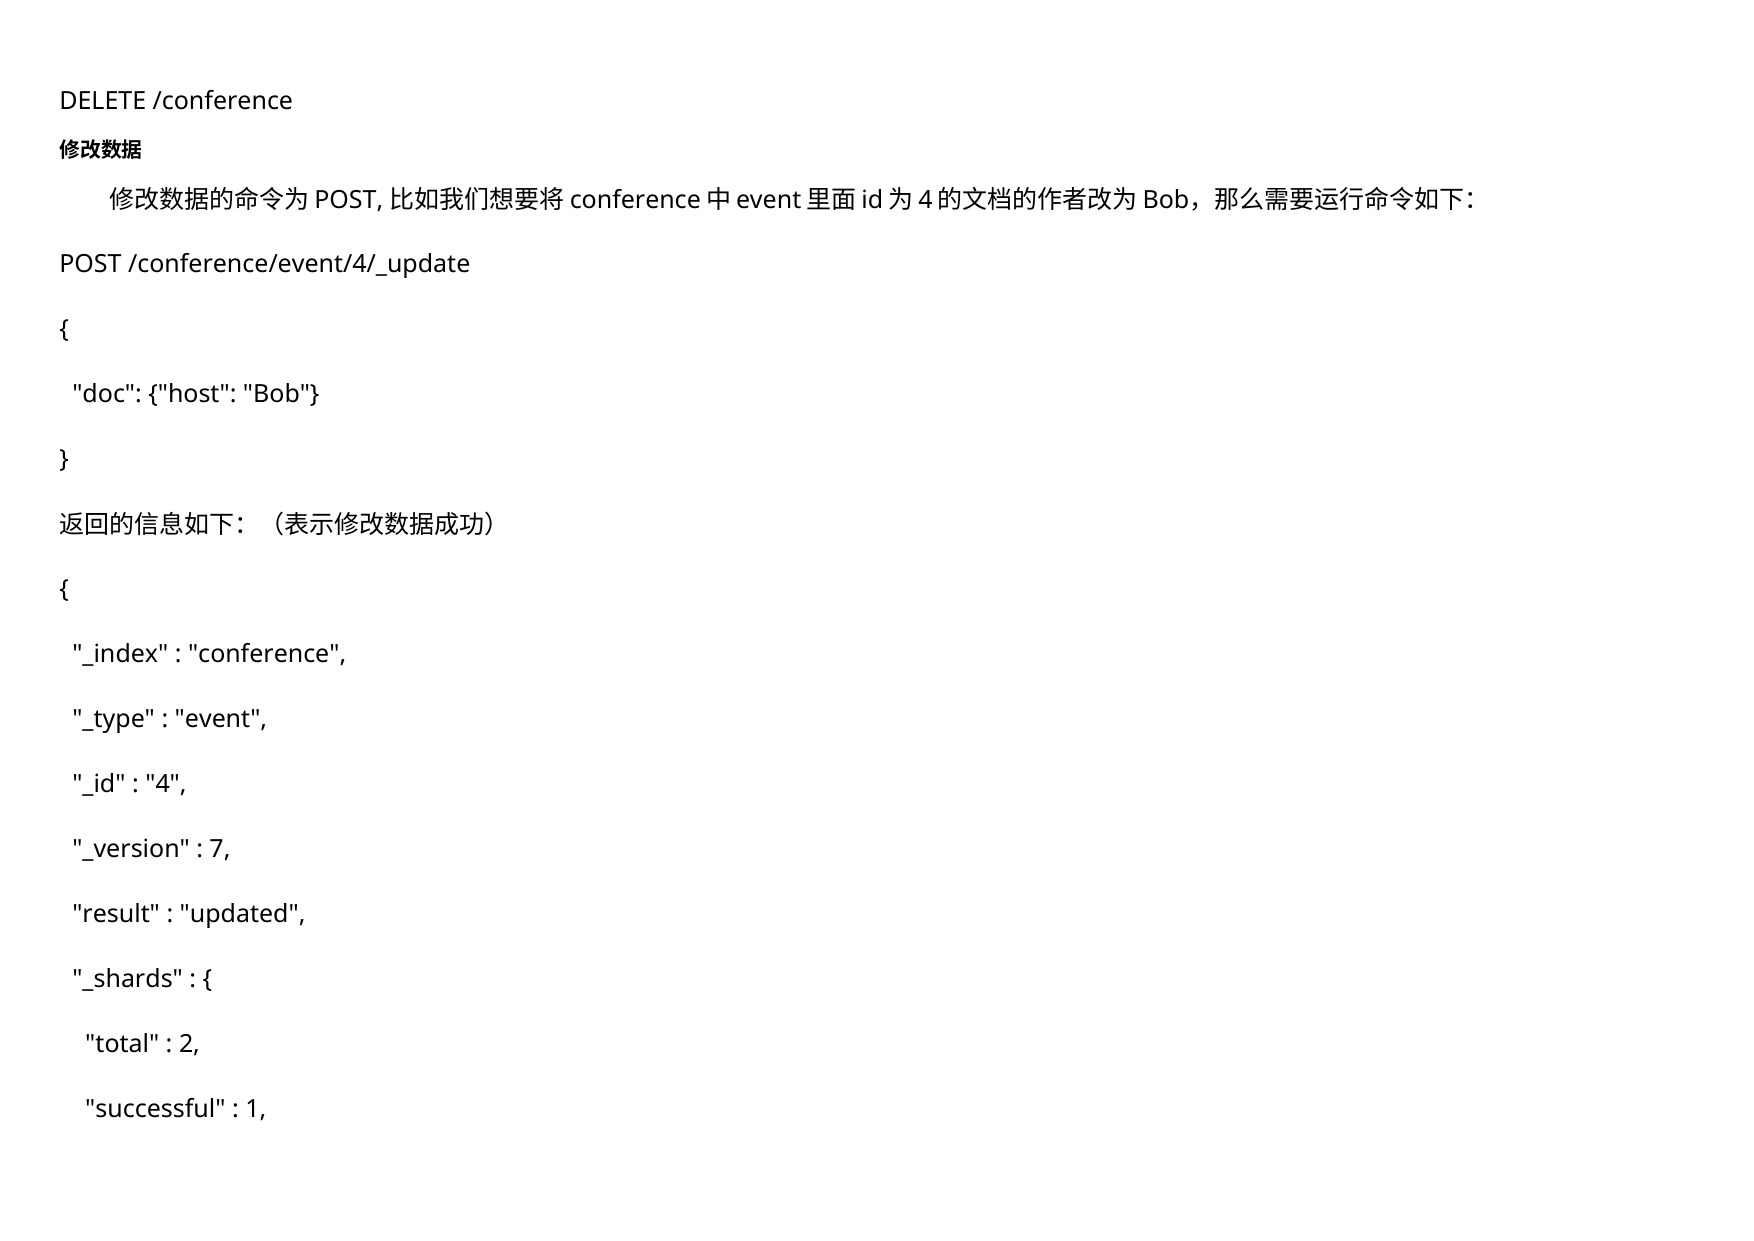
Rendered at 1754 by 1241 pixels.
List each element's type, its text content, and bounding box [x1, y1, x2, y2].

text 修改数据 [59, 133, 1695, 165]
text 修改数据的命令为POST, 比如我们想要将conference中event里面id为4的文档的作者改为Bob，那么需要运行命令如下： [59, 165, 1695, 230]
text 返回的信息如下：（表示修改数据成功） [59, 490, 1695, 555]
text { [59, 555, 1695, 620]
text "doc": {"host": "Bob"} [59, 360, 1695, 425]
text POST /conference/event/4/_update [59, 230, 1695, 295]
text "successful" : 1, [59, 1075, 1695, 1140]
text "_index" : "conference", [59, 620, 1695, 685]
text { [59, 295, 1695, 360]
text "_id" : "4", [59, 750, 1695, 815]
text "_shards" : { [59, 945, 1695, 1010]
text } [59, 425, 1695, 490]
text "_version" : 7, [59, 815, 1695, 880]
text "result" : "updated", [59, 880, 1695, 945]
text "total" : 2, [59, 1010, 1695, 1075]
text "_type" : "event", [59, 685, 1695, 750]
text DELETE /conference [59, 68, 1695, 133]
